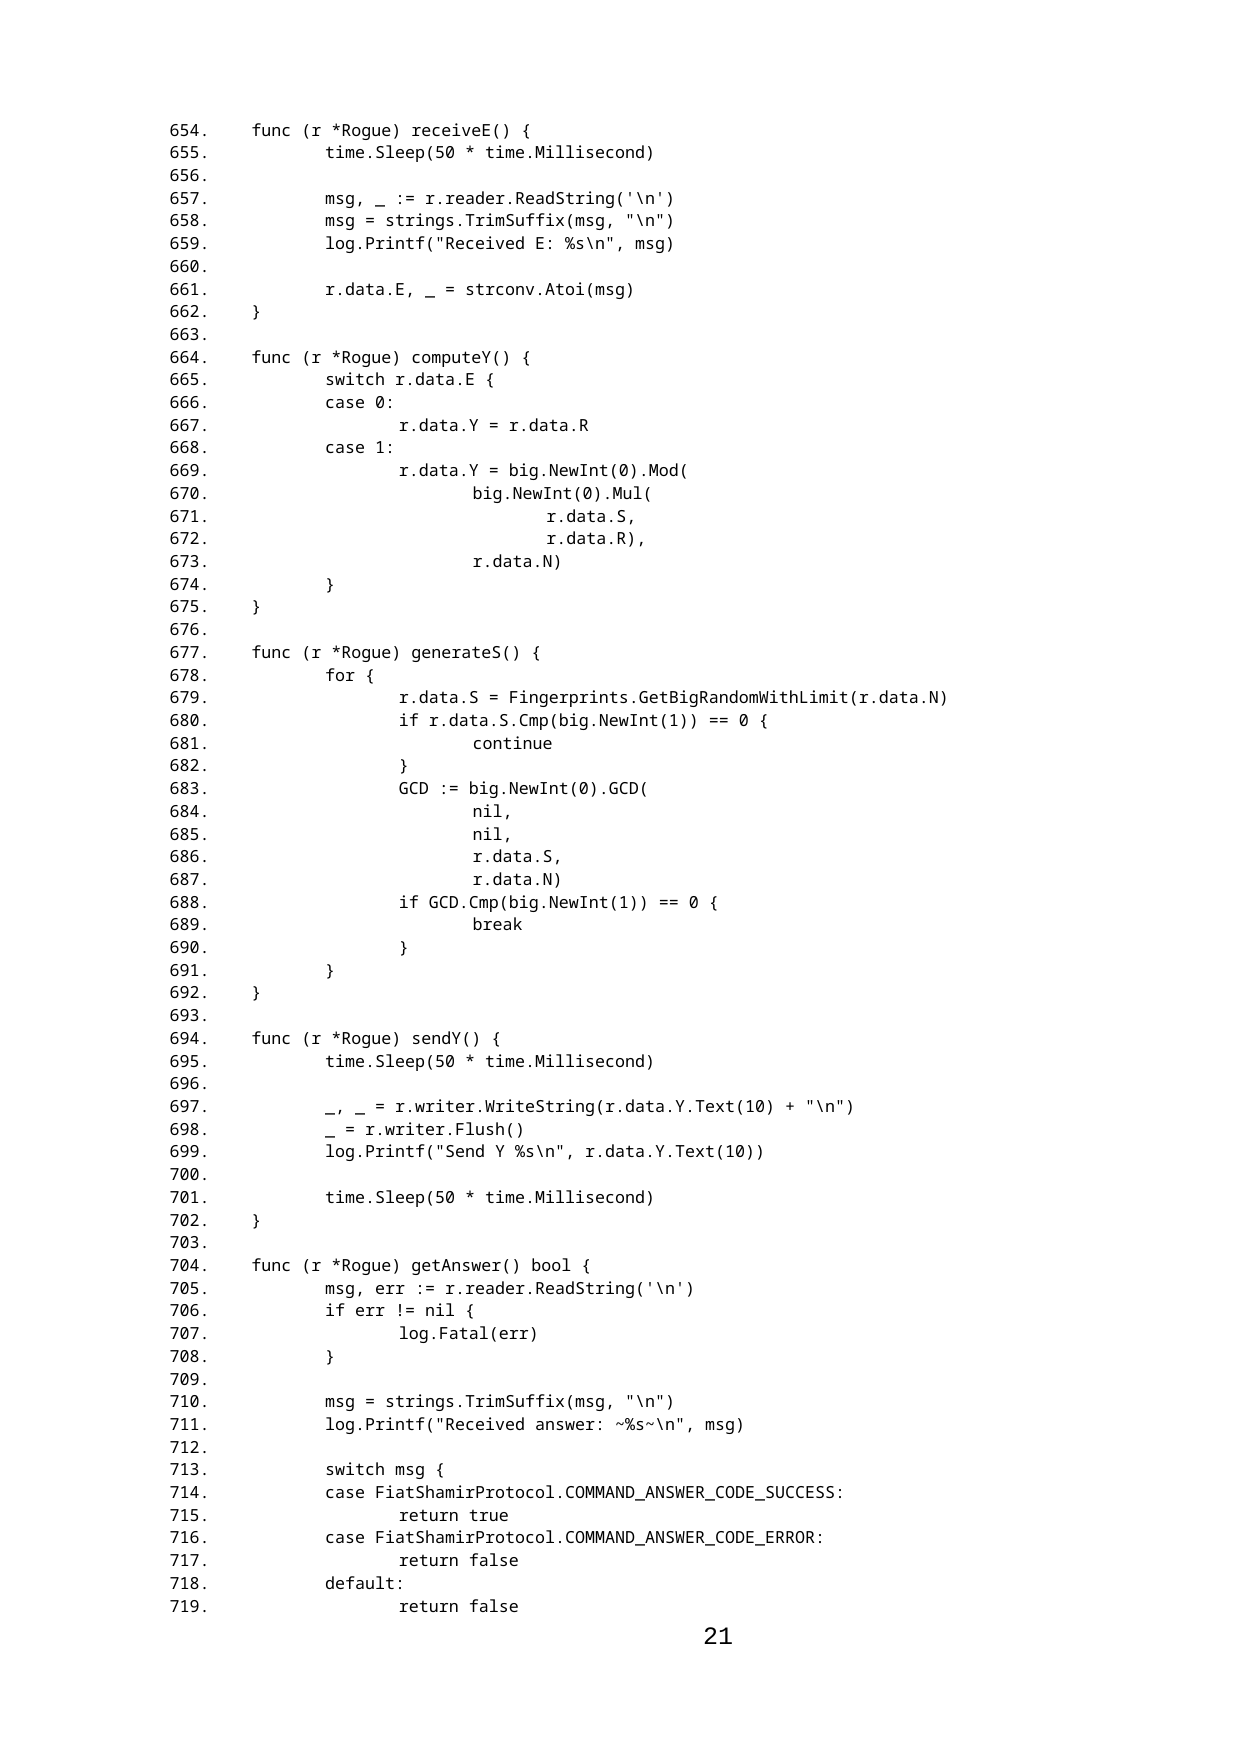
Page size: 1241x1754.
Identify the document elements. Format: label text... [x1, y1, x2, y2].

list case 0: [169, 391, 1152, 413]
list time.Sleep(50 * time.Millisecond) [169, 1049, 1152, 1072]
list func (r *Rogue) computeY() { [169, 345, 1152, 368]
list r.data.N) [169, 549, 1152, 572]
list for { [169, 663, 1152, 686]
list default: [169, 1571, 1152, 1594]
list return false [169, 1549, 1152, 1571]
list msg = strings.TrimSuffix(msg, "\n") [169, 1390, 1152, 1412]
list big.NewInt(0).Mul( [169, 481, 1152, 504]
list if err != nil { [169, 1299, 1152, 1322]
list msg, err := r.reader.ReadString('\n') [169, 1276, 1152, 1299]
list r.data.Y = r.data.R [169, 413, 1152, 436]
list time.Sleep(50 * time.Millisecond) [169, 141, 1152, 163]
list r.data.S = Fingerprints.GetBigRandomWithLimit(r.data.N) [169, 686, 1152, 708]
list log.Printf("Received E: %s\n", msg) [169, 232, 1152, 254]
list case 1: [169, 436, 1152, 459]
list log.Printf("Received answer: ~%s~\n", msg) [169, 1412, 1152, 1435]
list } [169, 754, 1152, 777]
list func (r *Rogue) generateS() { [169, 640, 1152, 663]
list func (r *Rogue) sendY() { [169, 1026, 1152, 1049]
list } [169, 1344, 1152, 1367]
list nil, [169, 799, 1152, 822]
list } [169, 981, 1152, 1004]
list switch r.data.E { [169, 368, 1152, 391]
list func (r *Rogue) receiveE() { [169, 118, 1152, 141]
list break [169, 913, 1152, 936]
list continue [169, 731, 1152, 754]
list if r.data.S.Cmp(big.NewInt(1)) == 0 { [169, 708, 1152, 731]
list log.Fatal(err) [169, 1322, 1152, 1344]
list r.data.Y = big.NewInt(0).Mod( [169, 459, 1152, 481]
list log.Printf("Send Y %s\n", r.data.Y.Text(10)) [169, 1140, 1152, 1163]
list r.data.S, [169, 504, 1152, 527]
list r.data.R), [169, 527, 1152, 549]
list } [169, 572, 1152, 595]
list r.data.E, _ = strconv.Atoi(msg) [169, 277, 1152, 300]
list switch msg { [169, 1458, 1152, 1481]
list } [169, 595, 1152, 618]
list func (r *Rogue) getAnswer() bool { [169, 1253, 1152, 1276]
list } [169, 958, 1152, 981]
list r.data.N) [169, 867, 1152, 890]
list r.data.S, [169, 845, 1152, 867]
list time.Sleep(50 * time.Millisecond) [169, 1185, 1152, 1208]
list GCD := big.NewInt(0).GCD( [169, 777, 1152, 799]
list case FiatShamirProtocol.COMMAND_ANSWER_CODE_SUCCESS: [169, 1481, 1152, 1503]
list case FiatShamirProtocol.COMMAND_ANSWER_CODE_ERROR: [169, 1526, 1152, 1549]
list } [169, 936, 1152, 958]
list } [169, 300, 1152, 322]
list return true [169, 1503, 1152, 1526]
list _ = r.writer.Flush() [169, 1117, 1152, 1140]
list if GCD.Cmp(big.NewInt(1)) == 0 { [169, 890, 1152, 913]
list _, _ = r.writer.WriteString(r.data.Y.Text(10) + "\n") [169, 1094, 1152, 1117]
list return false [169, 1594, 1152, 1617]
list msg = strings.TrimSuffix(msg, "\n") [169, 209, 1152, 232]
list } [169, 1208, 1152, 1231]
list nil, [169, 822, 1152, 845]
list msg, _ := r.reader.ReadString('\n') [169, 186, 1152, 209]
